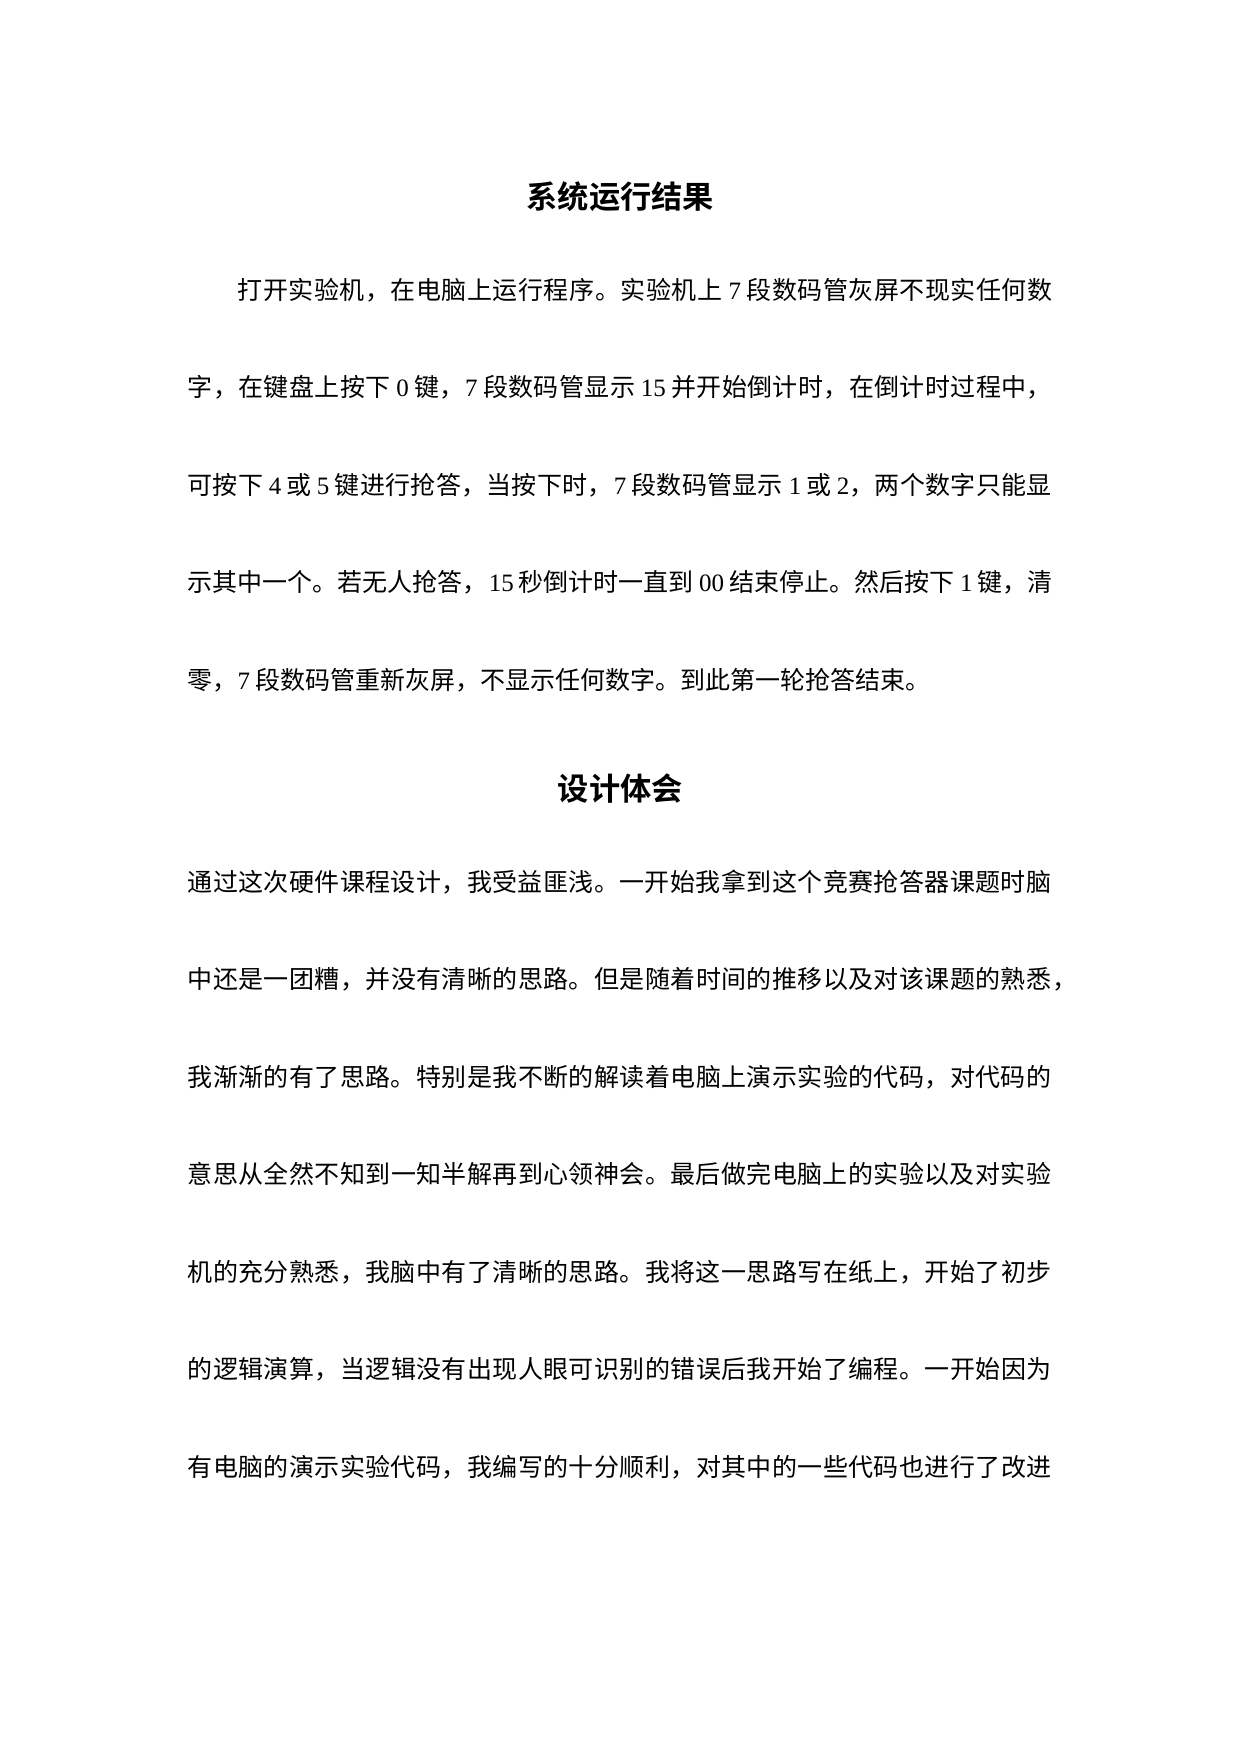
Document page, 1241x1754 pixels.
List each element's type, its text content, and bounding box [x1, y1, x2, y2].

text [187, 848, 1053, 1498]
text 打开实验机，在电脑上运行程序。实验机上7段数码管灰屏不现实任何数字，在键盘上按下0键，7段数码管显示15并开始倒计时，在倒计时过程中，可按下4或5键进行抢答，当按下时，7段数码管显示1或2，两个数字只能显示其中一个。若无人抢答，15秒倒计时一直到00结束停止。然后按下1键，清零，7段数码管重新灰屏，不显示任何数字。到此第一轮抢答结束。 [187, 256, 1053, 711]
title 系统运行结果 [187, 162, 1053, 227]
title 设计体会 [187, 754, 1053, 819]
